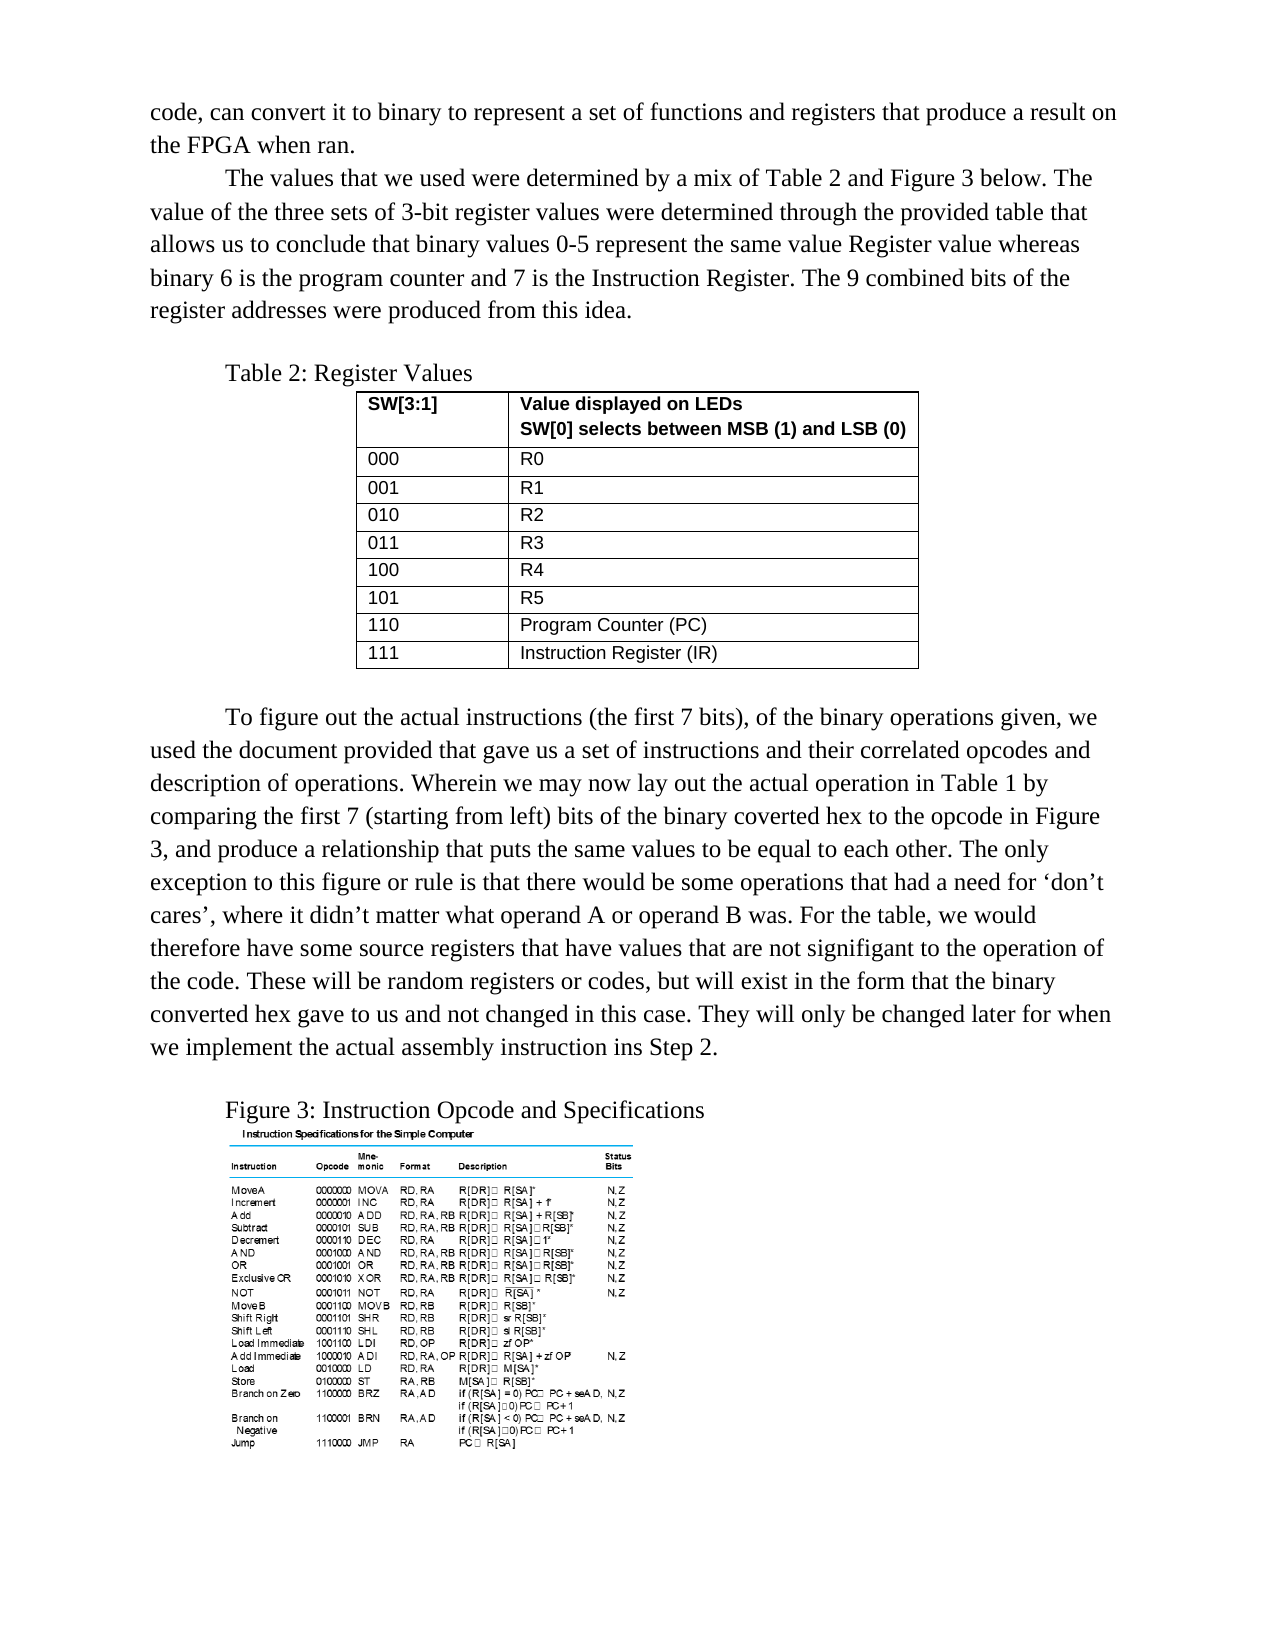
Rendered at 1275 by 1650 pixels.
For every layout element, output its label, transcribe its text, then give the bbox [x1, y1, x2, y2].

table_cell Instruction Register (IR) [509, 642, 918, 668]
table_cell 001 [357, 477, 508, 503]
table_cell R4 [509, 559, 918, 586]
table_cell 101 [357, 587, 508, 613]
table_cell R5 [509, 587, 918, 613]
table_cell 010 [357, 504, 508, 531]
table_cell Program Counter (PC) [509, 614, 918, 641]
table_cell R2 [509, 504, 918, 531]
table_cell 011 [357, 532, 508, 558]
table_cell 111 [357, 642, 508, 668]
table_cell R0 [509, 448, 918, 476]
text To figure out the actual instructions (the first 7 bits), of the binary operations given, we used the document provided that gave us a set of instructions and their correlated opcodes and description of operations. Wherein we may now lay out the actual operation in Table 1 by comparing the first 7 (starting from left) bits of the binary coverted hex to the opcode in Figure 3, and produce a relationship that puts the same values to be equal to each other. The only exception to this figure or rule is that there would be some operations that had a need for ‘don’t cares’, where it didn’t matter what operand A or operand B was. For the table, we would therefore have some source registers that have values that are not signifigant to the operation of the code. These will be random registers or codes, but will exist in the form that the binary converted hex gave to us and not changed in this case. They will only be changed later for when we implement the actual assembly instruction ins Step 2. [150, 702, 1125, 1091]
table_header Value displayed on LEDs SW[0] selects between MSB (1) and LSB (0) [509, 393, 918, 447]
text Table 2: Register Values [150, 358, 1125, 387]
table_cell 110 [357, 614, 508, 641]
table_cell R3 [509, 532, 918, 558]
table_cell 100 [357, 559, 508, 586]
text Figure 3: Instruction Opcode and Specifications [150, 1095, 1125, 1124]
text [150, 97, 1125, 159]
table_cell 000 [357, 448, 508, 476]
text The values that we used were determined by a mix of Table 2 and Figure 3 below. The value of the three sets of 3-bit register values were determined through the provided table that allows us to conclude that binary values 0-5 represent the same value Register value whereas binary 6 is the program counter and 7 is the Instruction Register. The 9 combined bits of the register addresses were produced from this idea. [150, 163, 1125, 354]
picture [225, 1128, 651, 1452]
table_header SW[3:1] [357, 393, 508, 447]
table_cell R1 [509, 477, 918, 503]
